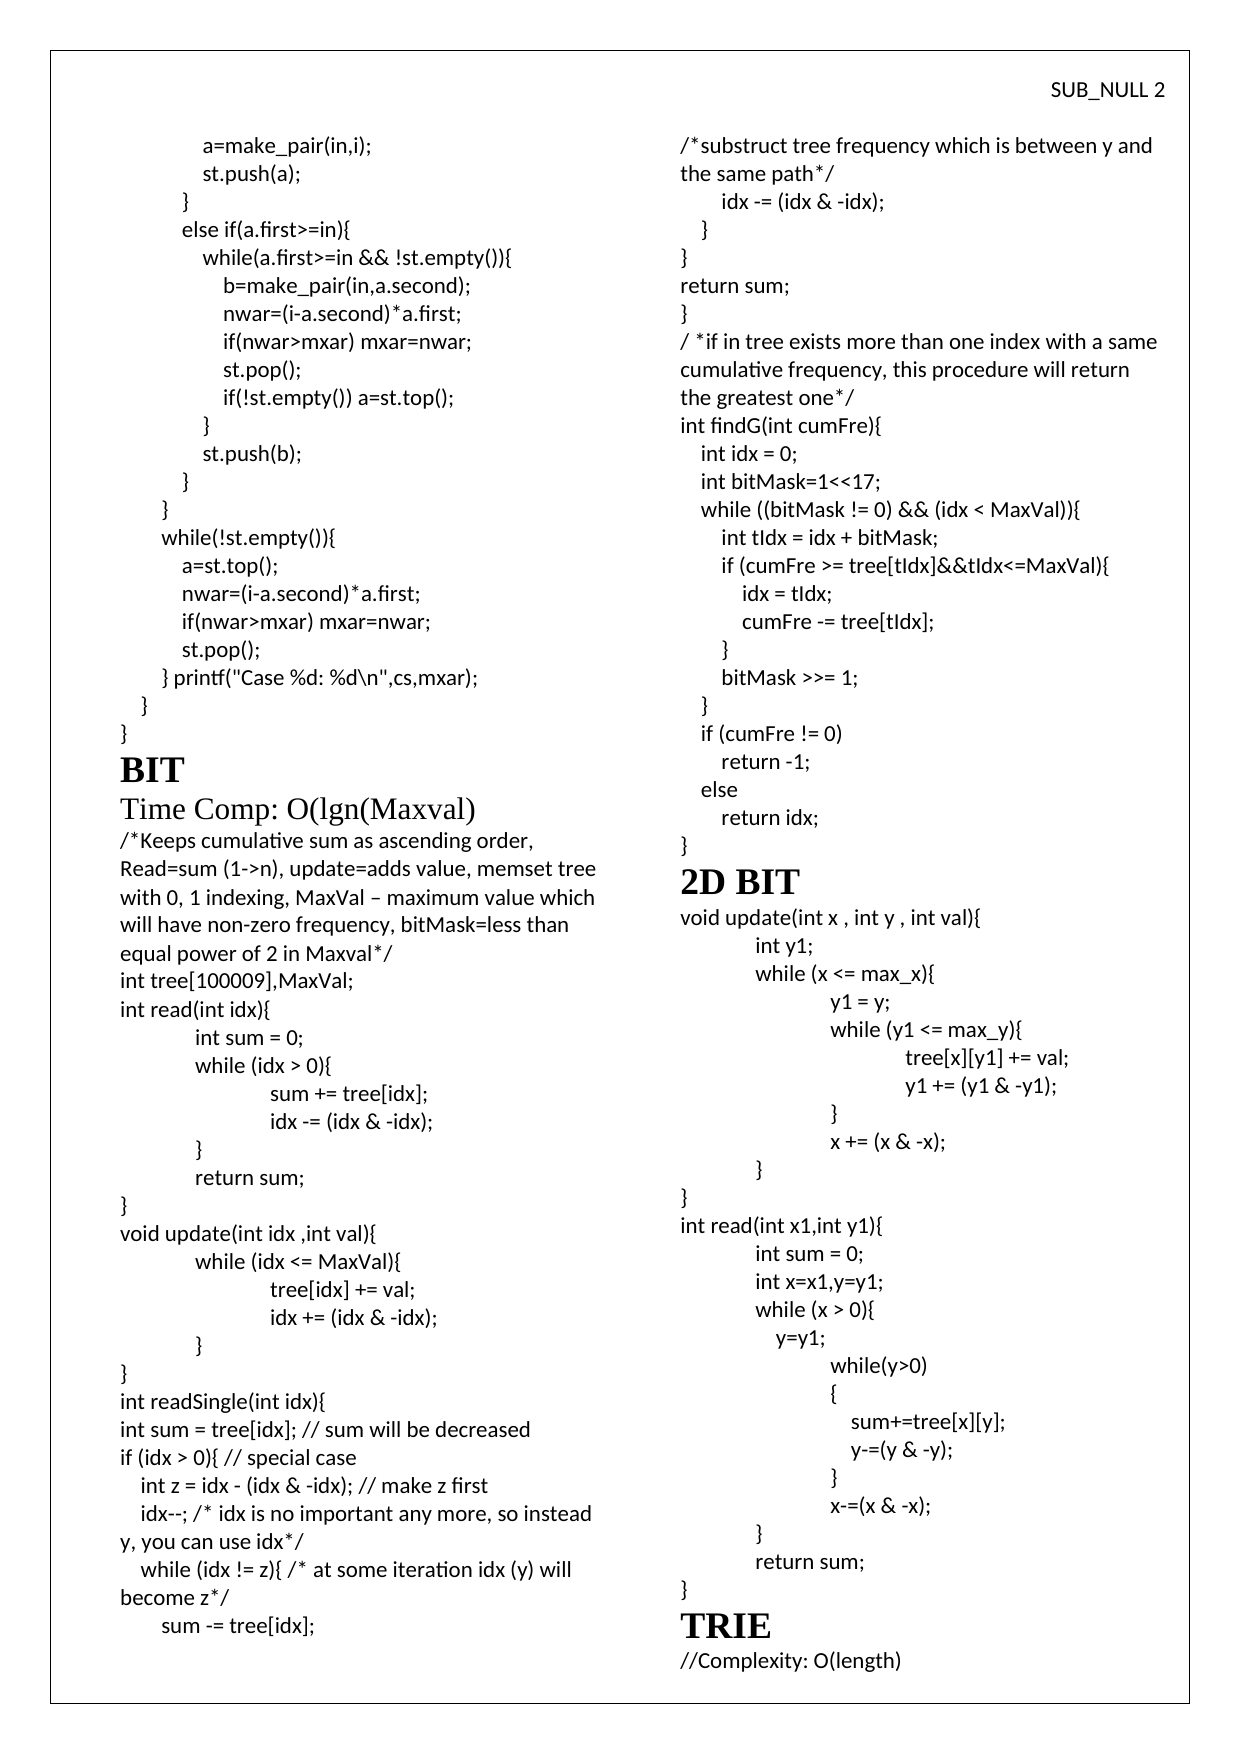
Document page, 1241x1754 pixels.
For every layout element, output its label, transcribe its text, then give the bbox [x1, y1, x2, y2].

text / *if in tree exists more than one index with a same cumulative frequency, this procedure will return the greatest one*/ [680, 327, 1165, 411]
text } printf("Case %d: %d\n",cs,mxar); [120, 663, 605, 691]
text st.push(a); [120, 159, 605, 187]
text a=make_pair(in,i); [120, 131, 605, 159]
text return sum; [120, 1163, 605, 1191]
text int readSingle(int idx){ [120, 1387, 605, 1415]
text } [120, 411, 605, 439]
text while ((bitMask != 0) && (idx < MaxVal)){ [680, 495, 1165, 523]
text while (x <= max_x){ [680, 959, 1165, 987]
text nwar=(i-a.second)*a.first; [120, 299, 605, 327]
text int idx = 0; [680, 439, 1165, 467]
text tree[x][y1] += val; [680, 1043, 1165, 1071]
text } [680, 1463, 1165, 1491]
text y1 += (y1 & -y1); [680, 1071, 1165, 1099]
text st.pop(); [120, 355, 605, 383]
text st.push(b); [120, 439, 605, 467]
text int y1; [680, 931, 1165, 959]
text while(a.first>=in && !st.empty()){ [120, 243, 605, 271]
text else if(a.first>=in){ [120, 215, 605, 243]
text y-=(y & -y); [680, 1435, 1165, 1463]
text a=st.top(); [120, 551, 605, 579]
text while (x > 0){ [680, 1295, 1165, 1323]
text if(nwar>mxar) mxar=nwar; [120, 607, 605, 635]
text int sum = 0; [680, 1239, 1165, 1267]
text void update(int x , int y , int val){ [680, 903, 1165, 931]
text /*Keeps cumulative sum as ascending order, Read=sum (1->n), update=adds value, memset tree with 0, 1 indexing, MaxVal – maximum value which will have non-zero frequency, bitMask=less than equal power of 2 in Maxval*/ [120, 827, 605, 967]
text tree[idx] += val; [120, 1275, 605, 1303]
text } [680, 1099, 1165, 1127]
text } [120, 1191, 605, 1219]
text sum -= tree[idx]; [120, 1611, 605, 1639]
text { [680, 1379, 1165, 1407]
text //Complexity: O(length) [680, 1646, 1165, 1674]
text x += (x & -x); [680, 1127, 1165, 1155]
text cumFre -= tree[tIdx]; [680, 607, 1165, 635]
text int bitMask=1<<17; [680, 467, 1165, 495]
text while(!st.empty()){ [120, 523, 605, 551]
text /*substruct tree frequency which is between y and the same path*/ [680, 131, 1165, 187]
text } [120, 187, 605, 215]
text if(!st.empty()) a=st.top(); [120, 383, 605, 411]
text sum+=tree[x][y]; [680, 1407, 1165, 1435]
text if (cumFre != 0) [680, 719, 1165, 747]
text else [680, 776, 1165, 803]
text nwar=(i-a.second)*a.first; [120, 579, 605, 607]
text if(nwar>mxar) mxar=nwar; [120, 327, 605, 355]
text return sum; [680, 1547, 1165, 1575]
text } [680, 1183, 1165, 1211]
text } [120, 719, 605, 747]
text Time Comp: O(lgn(Maxval) [120, 791, 605, 827]
text int read(int idx){ [120, 995, 605, 1023]
text void update(int idx ,int val){ [120, 1219, 605, 1247]
text } [680, 243, 1165, 271]
text int findG(int cumFre){ [680, 411, 1165, 439]
text while (idx != z){ /* at some iteration idx (y) will become z*/ [120, 1555, 605, 1611]
text x-=(x & -x); [680, 1491, 1165, 1519]
text } [680, 215, 1165, 243]
text st.pop(); [120, 635, 605, 663]
text return idx; [680, 803, 1165, 832]
text } [120, 495, 605, 523]
text idx = tIdx; [680, 579, 1165, 607]
text return sum; [680, 271, 1165, 299]
text } [120, 1135, 605, 1163]
text } [120, 1331, 605, 1359]
text idx--; /* idx is no important any more, so instead y, you can use idx*/ [120, 1499, 605, 1555]
text TRIE [680, 1603, 1165, 1646]
text y1 = y; [680, 987, 1165, 1015]
text int sum = tree[idx]; // sum will be decreased [120, 1415, 605, 1443]
text } [680, 832, 1165, 859]
text b=make_pair(in,a.second); [120, 271, 605, 299]
text } [680, 1155, 1165, 1183]
text int x=x1,y=y1; [680, 1267, 1165, 1295]
text int read(int x1,int y1){ [680, 1211, 1165, 1239]
text idx -= (idx & -idx); [120, 1107, 605, 1135]
text if (idx > 0){ // special case [120, 1443, 605, 1471]
text while(y>0) [680, 1351, 1165, 1379]
text while (idx > 0){ [120, 1051, 605, 1079]
text bitMask >>= 1; [680, 663, 1165, 691]
text } [120, 1359, 605, 1387]
text } [680, 1519, 1165, 1547]
text idx -= (idx & -idx); [680, 187, 1165, 215]
text 2D BIT [680, 859, 1165, 903]
text } [680, 299, 1165, 327]
text } [680, 691, 1165, 719]
text sum += tree[idx]; [120, 1079, 605, 1107]
text if (cumFre >= tree[tIdx]&&tIdx<=MaxVal){ [680, 551, 1165, 579]
text idx += (idx & -idx); [120, 1303, 605, 1331]
text } [680, 1575, 1165, 1603]
text int sum = 0; [120, 1023, 605, 1051]
text int tree[100009],MaxVal; [120, 967, 605, 995]
text BIT [120, 747, 605, 791]
text return -1; [680, 747, 1165, 776]
text } [120, 467, 605, 495]
text while (idx <= MaxVal){ [120, 1247, 605, 1275]
text while (y1 <= max_y){ [680, 1015, 1165, 1043]
text int tIdx = idx + bitMask; [680, 523, 1165, 551]
text } [680, 635, 1165, 663]
text y=y1; [680, 1323, 1165, 1351]
text } [120, 691, 605, 719]
text int z = idx - (idx & -idx); // make z first [120, 1471, 605, 1499]
